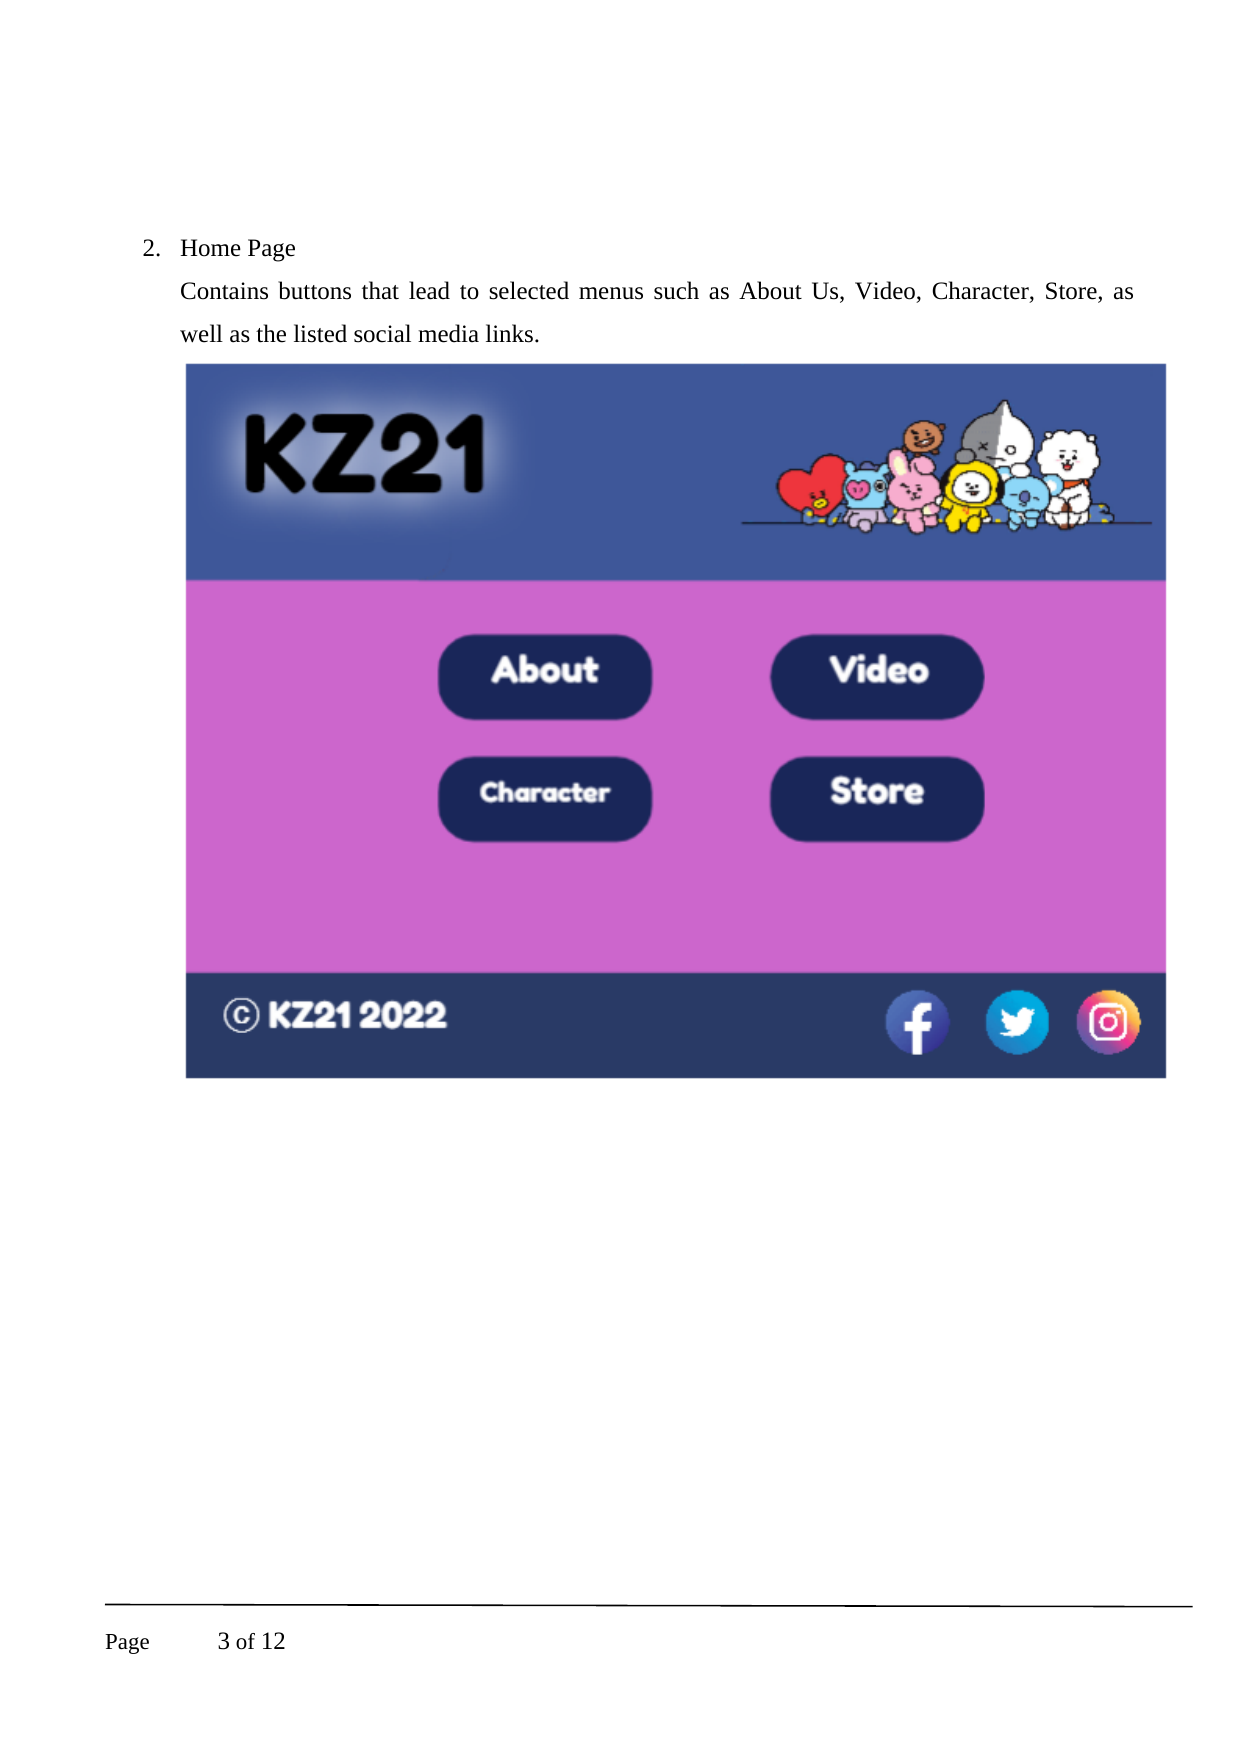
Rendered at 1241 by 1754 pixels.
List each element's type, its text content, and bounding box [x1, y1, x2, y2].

list Home Page [142, 233, 1135, 261]
text Contains buttons that lead to selected menus such as About Us, Video, Character, Store, as well as the listed social media links. [180, 276, 1135, 348]
picture [180, 362, 1171, 1080]
